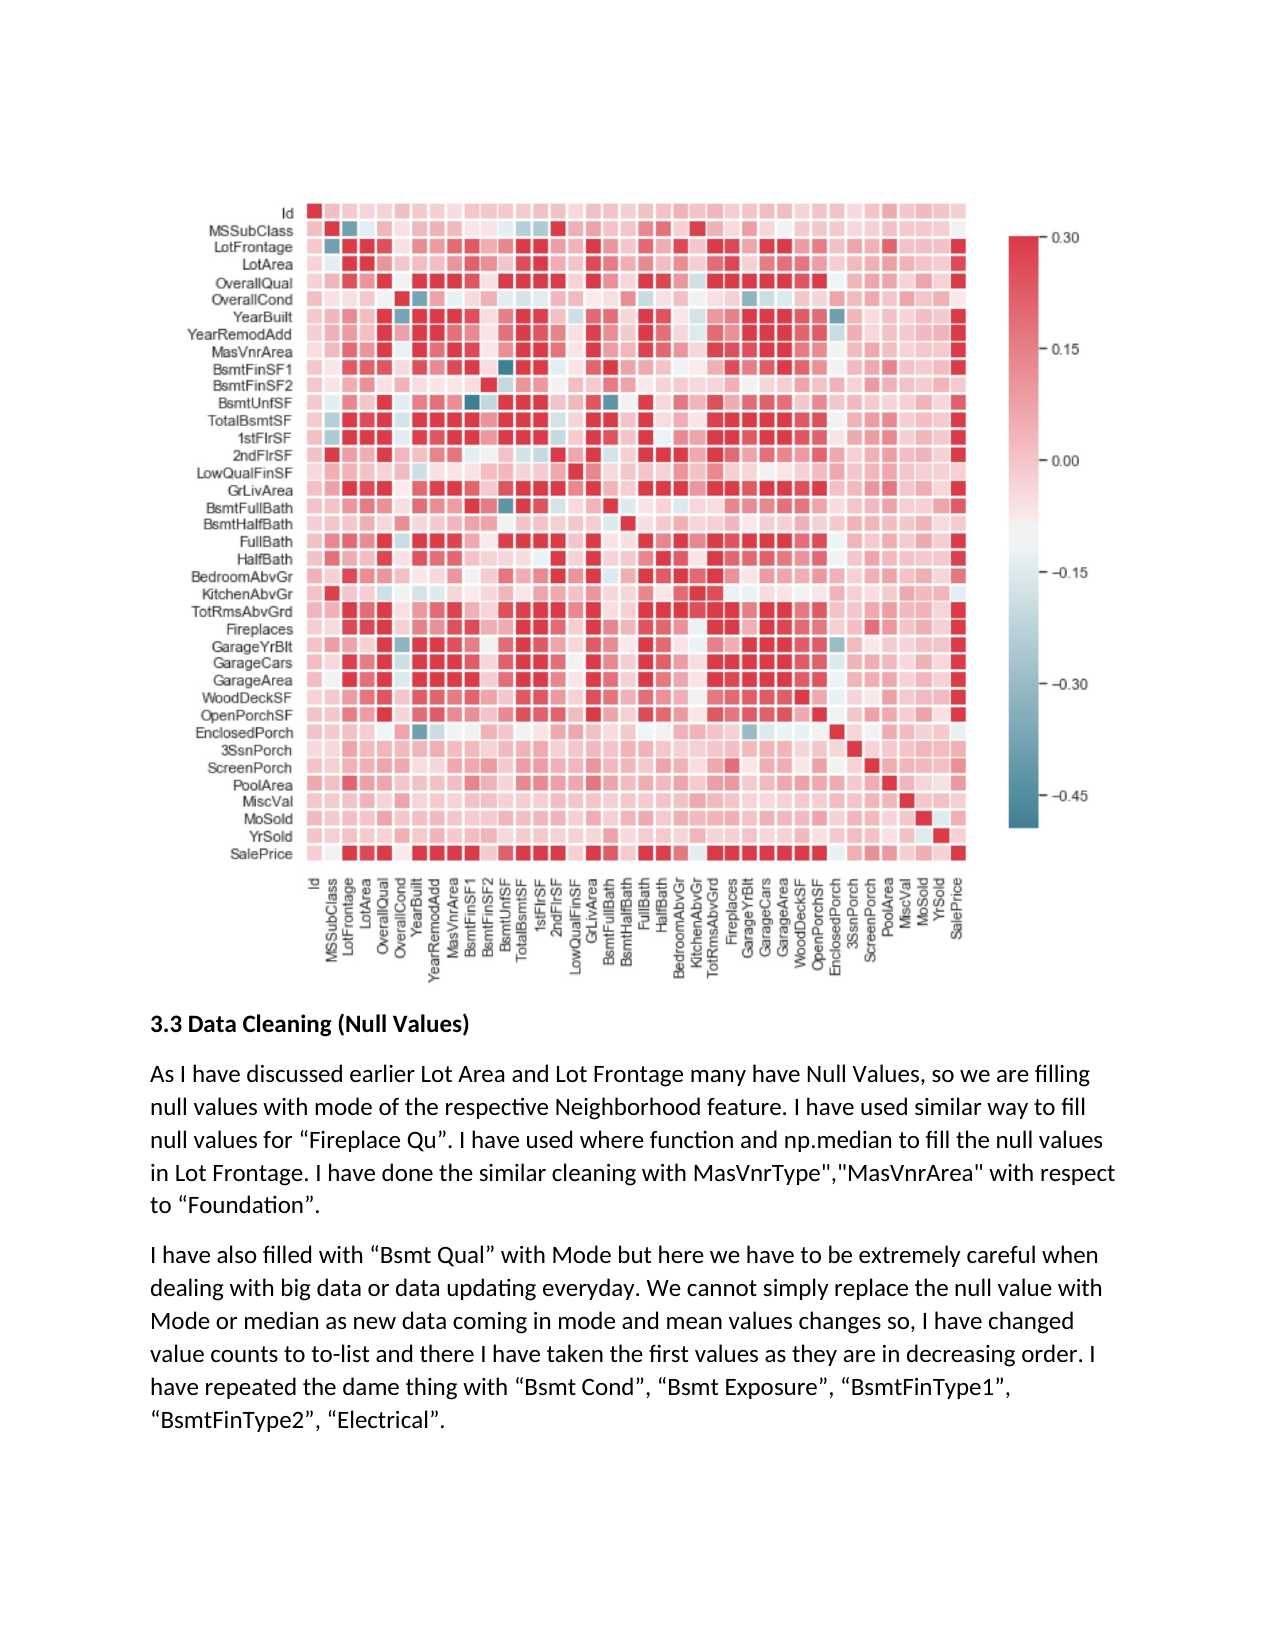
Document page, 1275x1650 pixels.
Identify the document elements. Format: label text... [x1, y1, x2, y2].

text As I have discussed earlier Lot Area and Lot Frontage many have Null Values, so we are filling null values with mode of the respective Neighborhood feature. I have used similar way to fill null values for “Fireplace Qu”. I have used where function and np.median to fill the null values in Lot Frontage. I have done the similar cleaning with MasVnrType","MasVnrArea" with respect to “Foundation”. [150, 1058, 1125, 1220]
picture [150, 180, 1125, 990]
text 3.3 Data Cleaning (Null Values) [150, 1008, 1125, 1039]
text I have also filled with “Bsmt Qual” with Mode but here we have to be extremely careful when dealing with big data or data updating everyday. We cannot simply replace the null value with Mode or median as new data coming in mode and mean values changes so, I have changed value counts to to-list and there I have taken the first values as they are in decreasing order. I have repeated the dame thing with “Bsmt Cond”, “Bsmt Exposure”, “BsmtFinType1”, “BsmtFinType2”, “Electrical”. [150, 1239, 1125, 1434]
